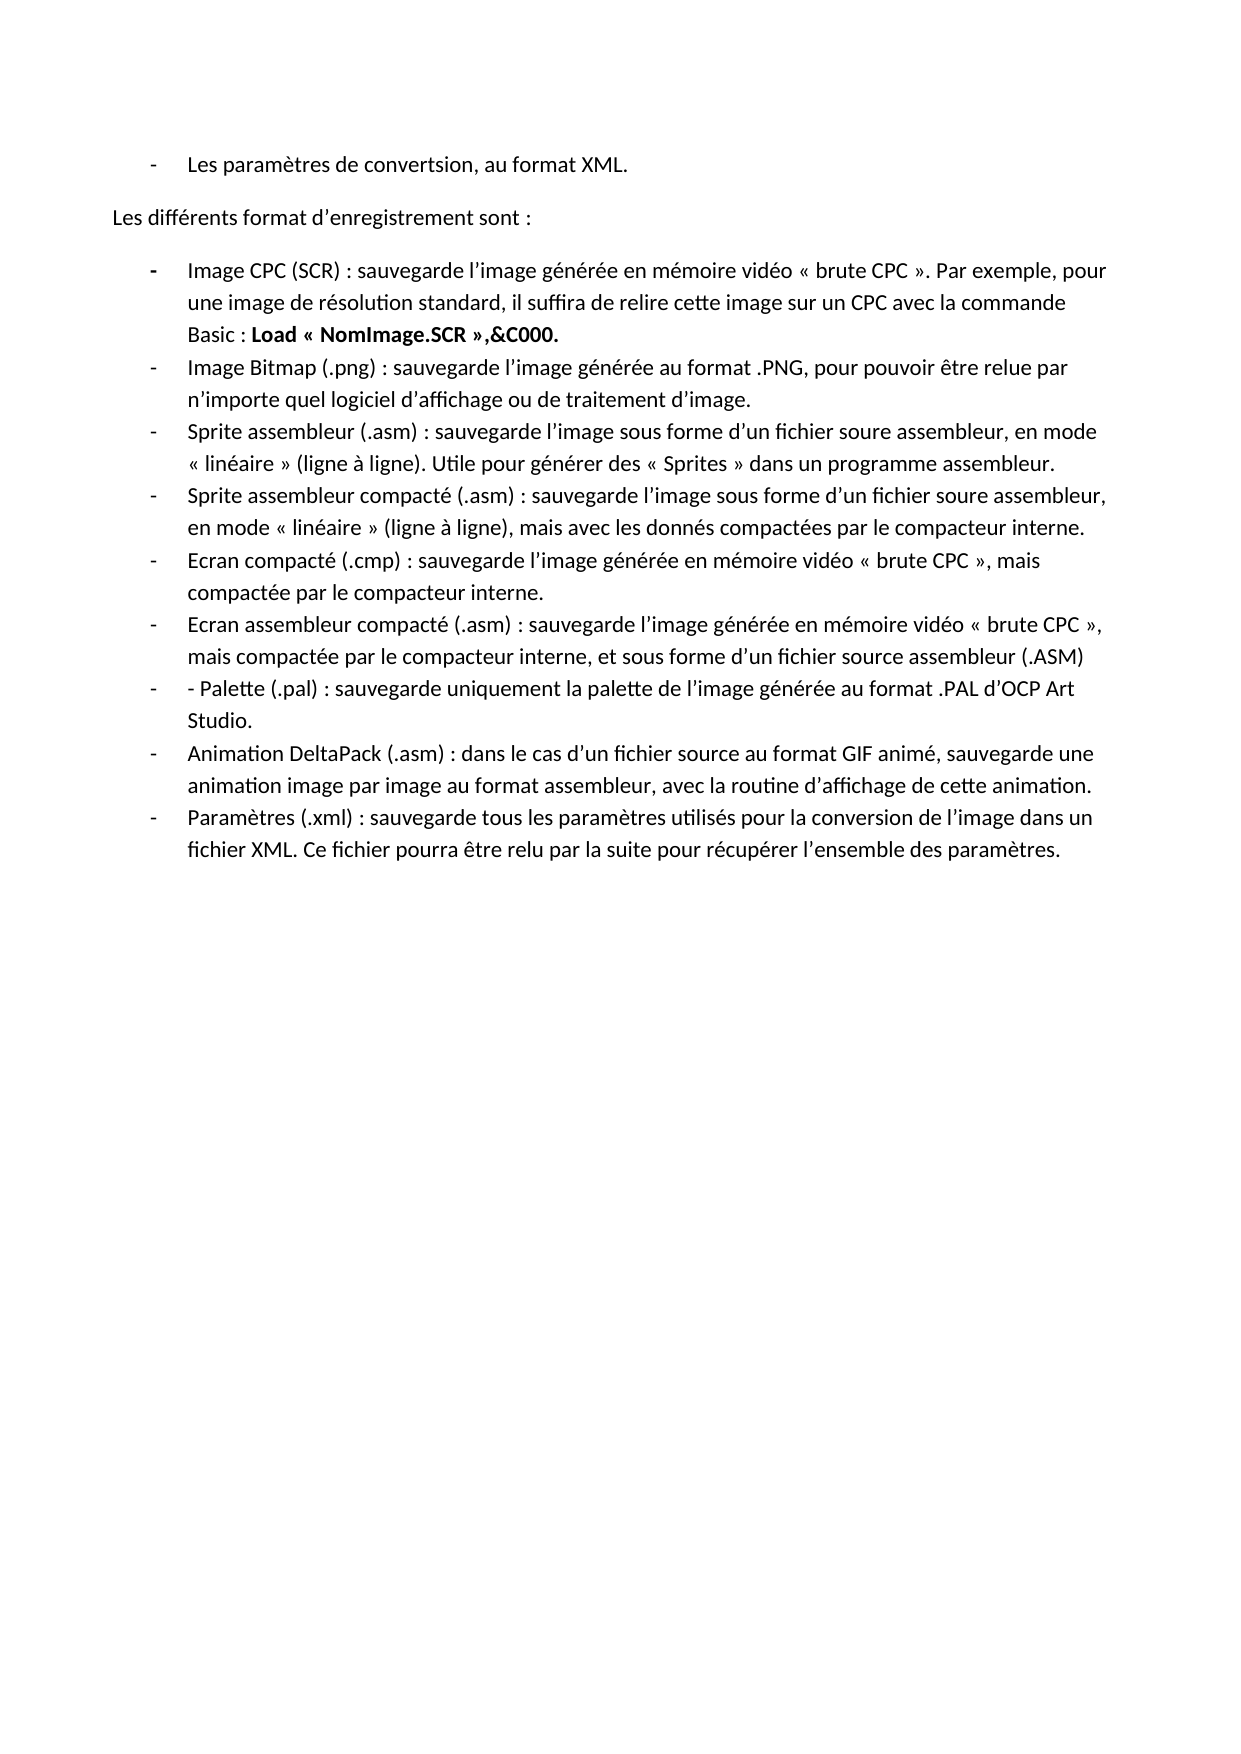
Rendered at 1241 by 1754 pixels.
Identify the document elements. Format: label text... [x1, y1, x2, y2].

list Les paramètres de convertsion, au format XML. [150, 150, 1128, 178]
list Ecran assembleur compacté (.asm) : sauvegarde l’image générée en mémoire vidéo « brute CPC », mais compactée par le compacteur interne, et sous forme d’un fichier source assembleur (.ASM) [150, 610, 1128, 670]
text Les différents format d’enregistrement sont : [112, 203, 1128, 231]
list Ecran compacté (.cmp) : sauvegarde l’image générée en mémoire vidéo « brute CPC », mais compactée par le compacteur interne. [150, 546, 1128, 606]
list Image CPC (SCR) : sauvegarde l’image générée en mémoire vidéo « brute CPC ». Par exemple, pour une image de résolution standard, il suffira de relire cette image sur un CPC avec la commande Basic : Load « NomImage.SCR »,&C000. [150, 256, 1128, 348]
list Paramètres (.xml) : sauvegarde tous les paramètres utilisés pour la conversion de l’image dans un fichier XML. Ce fichier pourra être relu par la suite pour récupérer l’ensemble des paramètres. [150, 803, 1128, 863]
list Sprite assembleur (.asm) : sauvegarde l’image sous forme d’un fichier soure assembleur, en mode « linéaire » (ligne à ligne). Utile pour générer des « Sprites » dans un programme assembleur. [150, 417, 1128, 477]
list - Palette (.pal) : sauvegarde uniquement la palette de l’image générée au format .PAL d’OCP Art Studio. [150, 674, 1128, 735]
list Image Bitmap (.png) : sauvegarde l’image générée au format .PNG, pour pouvoir être relue par n’importe quel logiciel d’affichage ou de traitement d’image. [150, 353, 1128, 413]
list Animation DeltaPack (.asm) : dans le cas d’un fichier source au format GIF animé, sauvegarde une animation image par image au format assembleur, avec la routine d’affichage de cette animation. [150, 739, 1128, 799]
list Sprite assembleur compacté (.asm) : sauvegarde l’image sous forme d’un fichier soure assembleur, en mode « linéaire » (ligne à ligne), mais avec les donnés compactées par le compacteur interne. [150, 481, 1128, 542]
